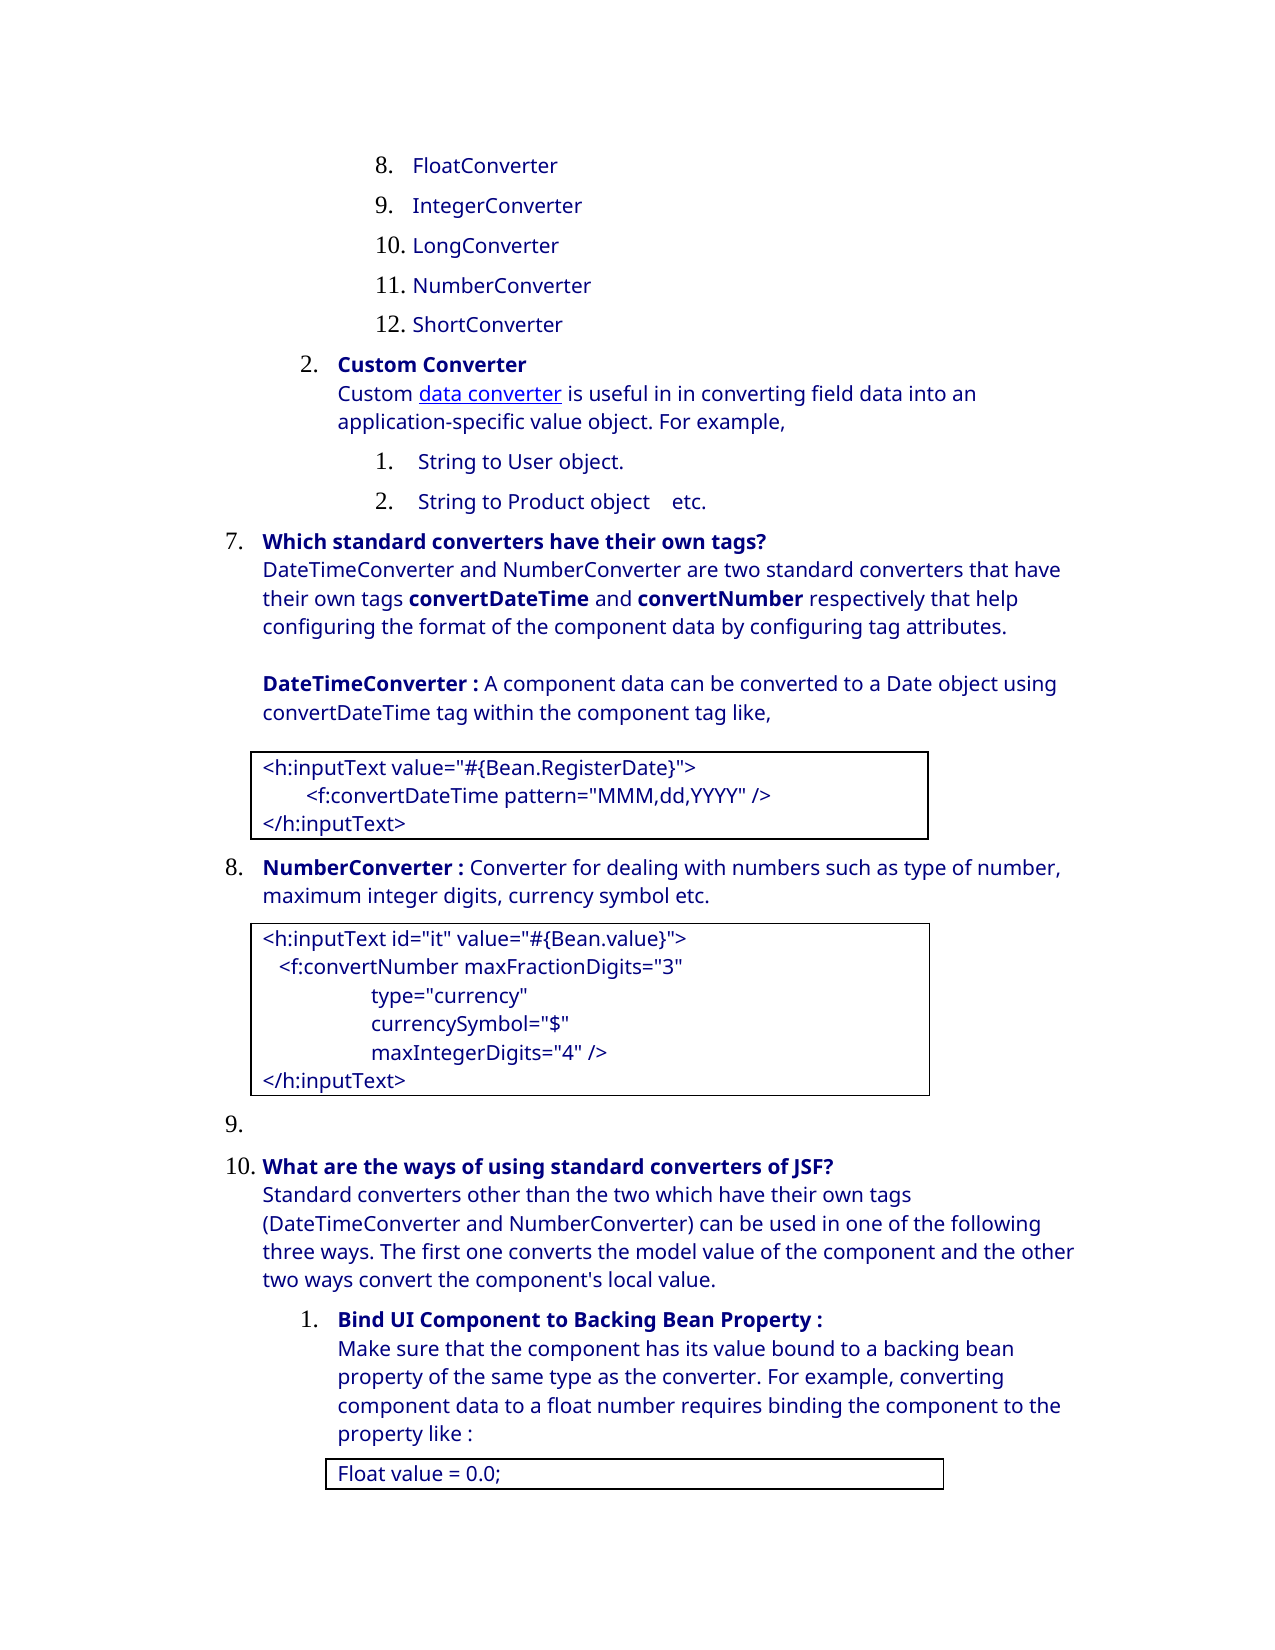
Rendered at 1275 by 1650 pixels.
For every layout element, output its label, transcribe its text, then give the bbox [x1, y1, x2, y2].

list String to Product object etc. [375, 486, 1087, 516]
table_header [327, 1460, 943, 1488]
list Custom Converter Custom data converter is useful in in converting field data into an application-specific value object. For example, [300, 349, 1087, 436]
list Which standard converters have their own tags? DateTimeConverter and NumberConverter are two standard converters that have their own tags convertDateTime and convertNumber respectively that help configuring the format of the component data by configuring tag attributes. DateTimeConverter : A component data can be converted to a Date object using convertDateTime tag within the component tag like, [225, 526, 1087, 726]
list ShortConverter [375, 309, 1087, 339]
list String to User object. [375, 446, 1087, 476]
list LongConverter [375, 230, 1087, 259]
list NumberConverter [375, 270, 1087, 299]
list IntegerConverter [375, 190, 1087, 219]
table_header <h:inputText value="#{Bean.RegisterDate}"> <f:convertDateTime pattern="MMM,dd,YYYY" /> </h:inputText> [252, 753, 927, 838]
list Bind UI Component to Backing Bean Property : Make sure that the component has its value bound to a backing bean property of the same type as the converter. For example, converting component data to a float number requires binding the component to the property like : [300, 1304, 1087, 1448]
table_header <h:inputText id="it" value="#{Bean.value}"> <f:convertNumber maxFractionDigits="3" type="currency" currencySymbol="$" maxIntegerDigits="4" /> </h:inputText> [252, 924, 929, 1095]
list FloatConverter [375, 150, 1087, 179]
list What are the ways of using standard converters of JSF? Standard converters other than the two which have their own tags (DateTimeConverter and NumberConverter) can be used in one of the following three ways. The first one converts the model value of the component and the other two ways convert the component's local value. [225, 1151, 1087, 1294]
list NumberConverter : Converter for dealing with numbers such as type of number, maximum integer digits, currency symbol etc. [225, 852, 1075, 910]
